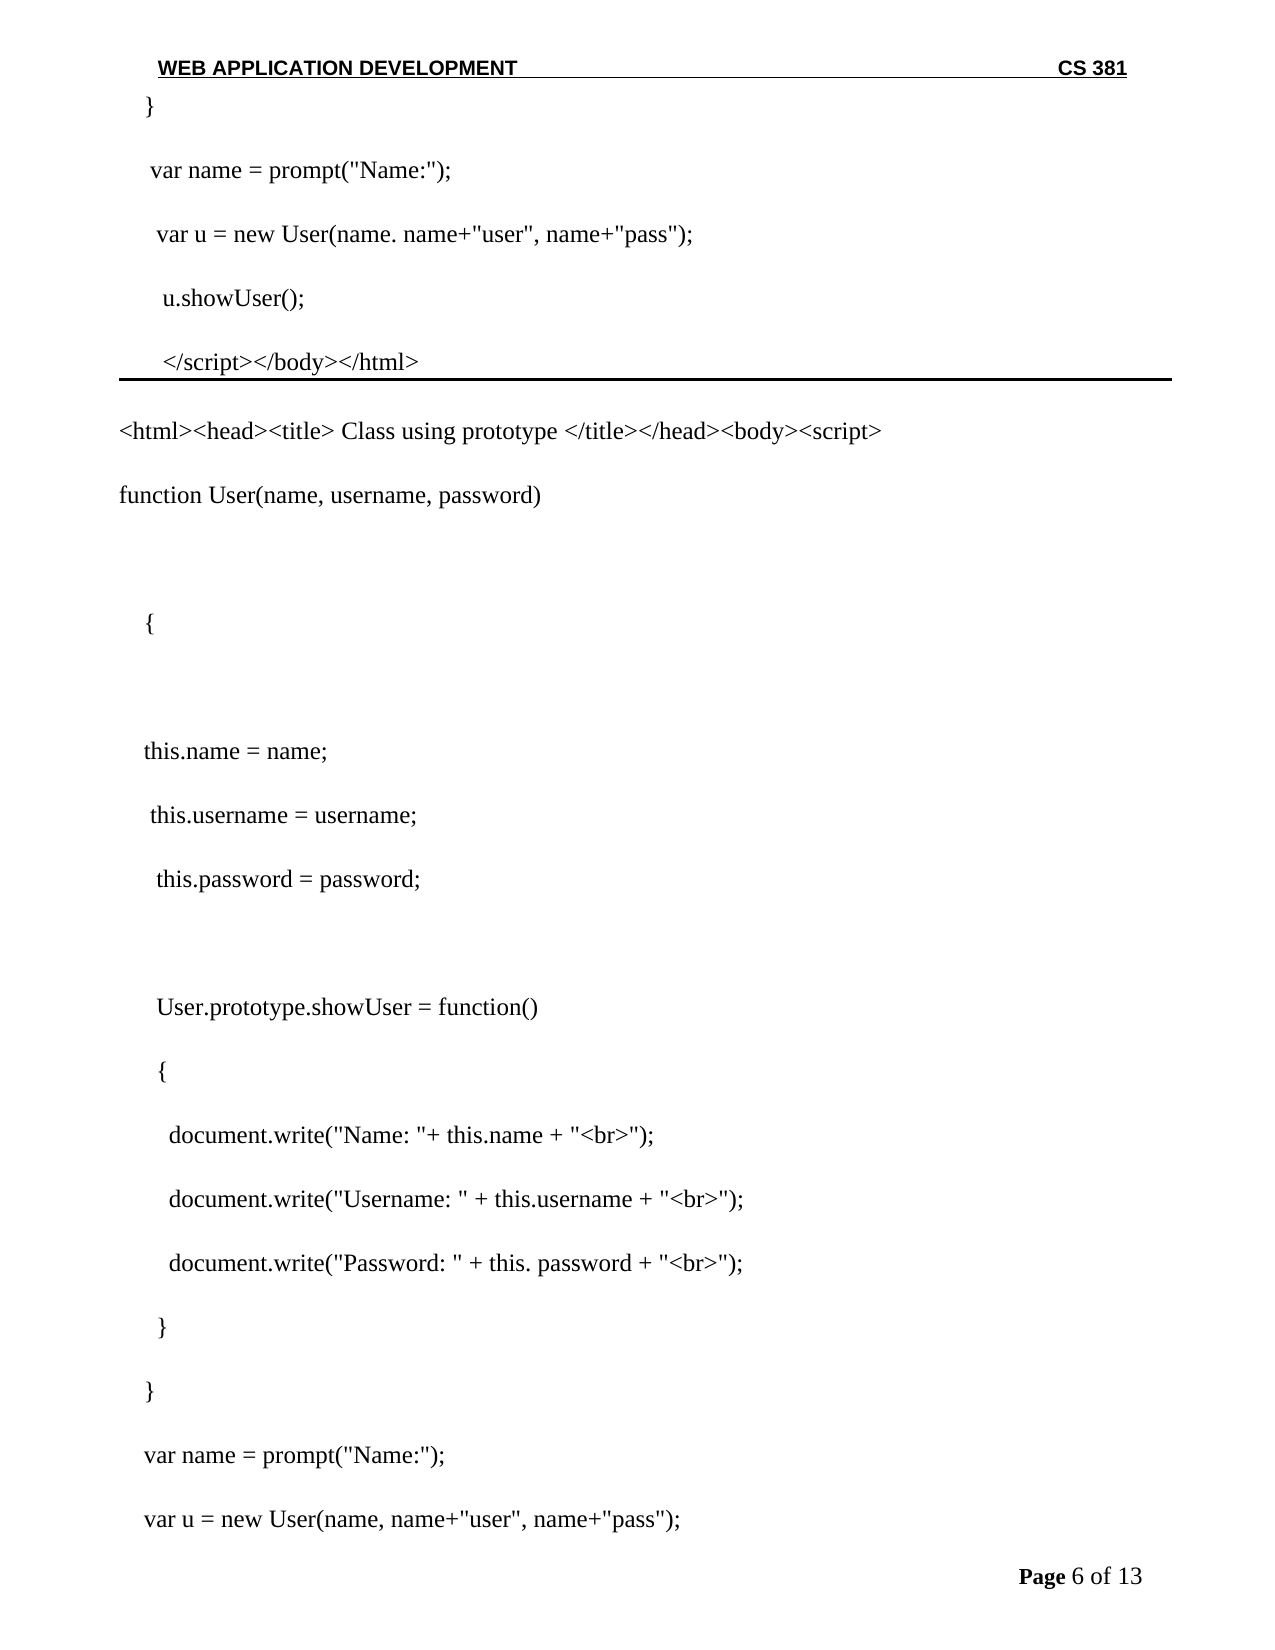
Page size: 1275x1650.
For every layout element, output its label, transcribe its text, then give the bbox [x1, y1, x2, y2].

text </script></body></html> [118, 347, 1172, 381]
text { [118, 608, 1172, 637]
text <html><head><title> Class using prototype </title></head><body><script> [118, 416, 1172, 445]
text { [118, 1056, 1172, 1085]
text this.username = username; [118, 800, 1172, 829]
text var name = prompt("Name:"); [118, 155, 1172, 184]
text document.write("Username: " + this.username + "<br>"); [118, 1184, 1172, 1213]
text function User(name, username, password) [118, 480, 1172, 509]
text this.name = name; [118, 736, 1172, 765]
text var u = new User(name. name+"user", name+"pass"); [118, 219, 1172, 248]
text var u = new User(name, name+"user", name+"pass"); [118, 1504, 1172, 1532]
text u.showUser(); [118, 283, 1172, 312]
text this.password = password; [118, 864, 1172, 893]
text var name = prompt("Name:"); [118, 1440, 1172, 1468]
text document.write("Password: " + this. password + "<br>"); [118, 1248, 1172, 1277]
text User.prototype.showUser = function() [118, 992, 1172, 1021]
text document.write("Name: "+ this.name + "<br>"); [118, 1120, 1172, 1149]
text } [118, 1376, 1172, 1404]
text } [118, 91, 1172, 120]
text } [118, 1312, 1172, 1341]
